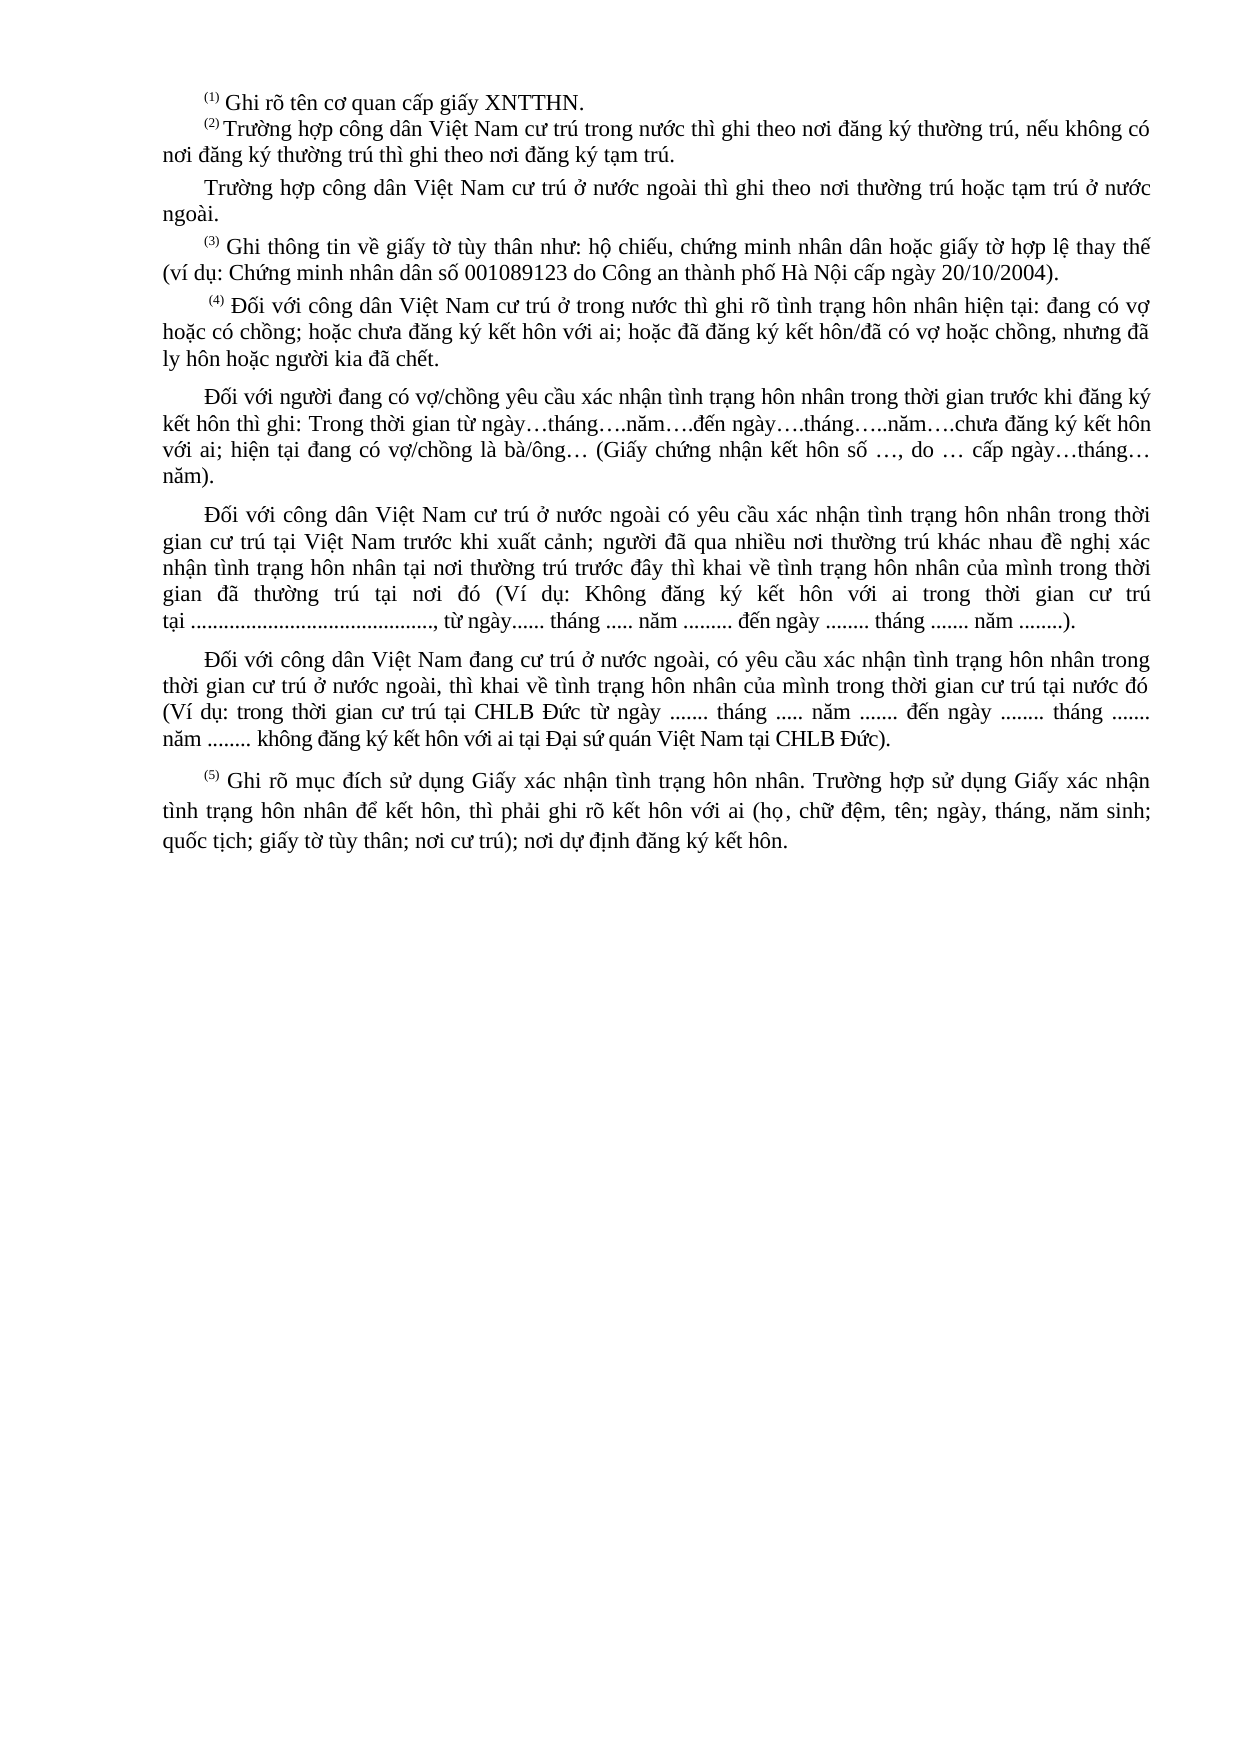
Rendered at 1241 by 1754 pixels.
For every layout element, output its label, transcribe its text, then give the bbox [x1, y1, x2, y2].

text (2) Trường hợp công dân Việt Nam cư trú trong nước thì ghi theo nơi đăng ký thường trú, nếu không có nơi đăng ký thường trú thì ghi theo nơi đăng ký tạm trú. [162, 115, 1152, 168]
text Đối với công dân Việt Nam cư trú ở nước ngoài có yêu cầu xác nhận tình trạng hôn nhân trong thời gian cư trú tại Việt Nam trước khi xuất cảnh; người đã qua nhiều nơi thường trú khác nhau đề nghị xác nhận tình trạng hôn nhân tại nơi thường trú trước đây thì khai về tình trạng hôn nhân của mình trong thời gian đã thường trú tại nơi đó (Ví dụ: Không đăng ký kết hôn với ai trong thời gian cư trú tại ............................................, từ ngày...... tháng ..... năm ......... đến ngày ........ tháng ....... năm ........). [162, 501, 1152, 633]
text (4) Đối với công dân Việt Nam cư trú ở trong nước thì ghi rõ tình trạng hôn nhân hiện tại: đang có vợ hoặc có chồng; hoặc chưa đăng ký kết hôn với ai; hoặc đã đăng ký kết hôn/đã có vợ hoặc chồng, nhưng đã ly hôn hoặc người kia đã chết. [162, 292, 1152, 371]
text (3) Ghi thông tin về giấy tờ tùy thân như: hộ chiếu, chứng minh nhân dân hoặc giấy tờ hợp lệ thay thế (ví dụ: Chứng minh nhân dân số 001089123 do Công an thành phố Hà Nội cấp ngày 20/10/2004). [162, 233, 1152, 286]
text Đối với người đang có vợ/chồng yêu cầu xác nhận tình trạng hôn nhân trong thời gian trước khi đăng ký kết hôn thì ghi: Trong thời gian từ ngày…tháng….năm….đến ngày….tháng…..năm….chưa đăng ký kết hôn với ai; hiện tại đang có vợ/chồng là bà/ông… (Giấy chứng nhận kết hôn số …, do … cấp ngày…tháng…năm). [162, 383, 1152, 489]
text (1) Ghi rõ tên cơ quan cấp giấy XNTTHN. [162, 89, 1152, 115]
text Đối với công dân Việt Nam đang cư trú ở nước ngoài, có yêu cầu xác nhận tình trạng hôn nhân trong thời gian cư trú ở nước ngoài, thì khai về tình trạng hôn nhân của mình trong thời gian cư trú tại nước đó (Ví dụ: trong thời gian cư trú tại CHLB Đức từ ngày ....... tháng ..... năm ....... đến ngày ........ tháng ....... năm ........ không đăng ký kết hôn với ai tại Đại sứ quán Việt Nam tại CHLB Đức). [162, 646, 1152, 751]
text (5) Ghi rõ mục đích sử dụng Giấy xác nhận tình trạng hôn nhân. Trường hợp sử dụng Giấy xác nhận tình trạng hôn nhân để kết hôn, thì phải ghi rõ kết hôn với ai (họ, chữ đệm, tên; ngày, tháng, năm sinh; quốc tịch; giấy tờ tùy thân; nơi cư trú); nơi dự định đăng ký kết hôn. [162, 763, 1152, 853]
text Trường hợp công dân Việt Nam cư trú ở nước ngoài thì ghi theo nơi thường trú hoặc tạm trú ở nước ngoài. [162, 174, 1152, 227]
